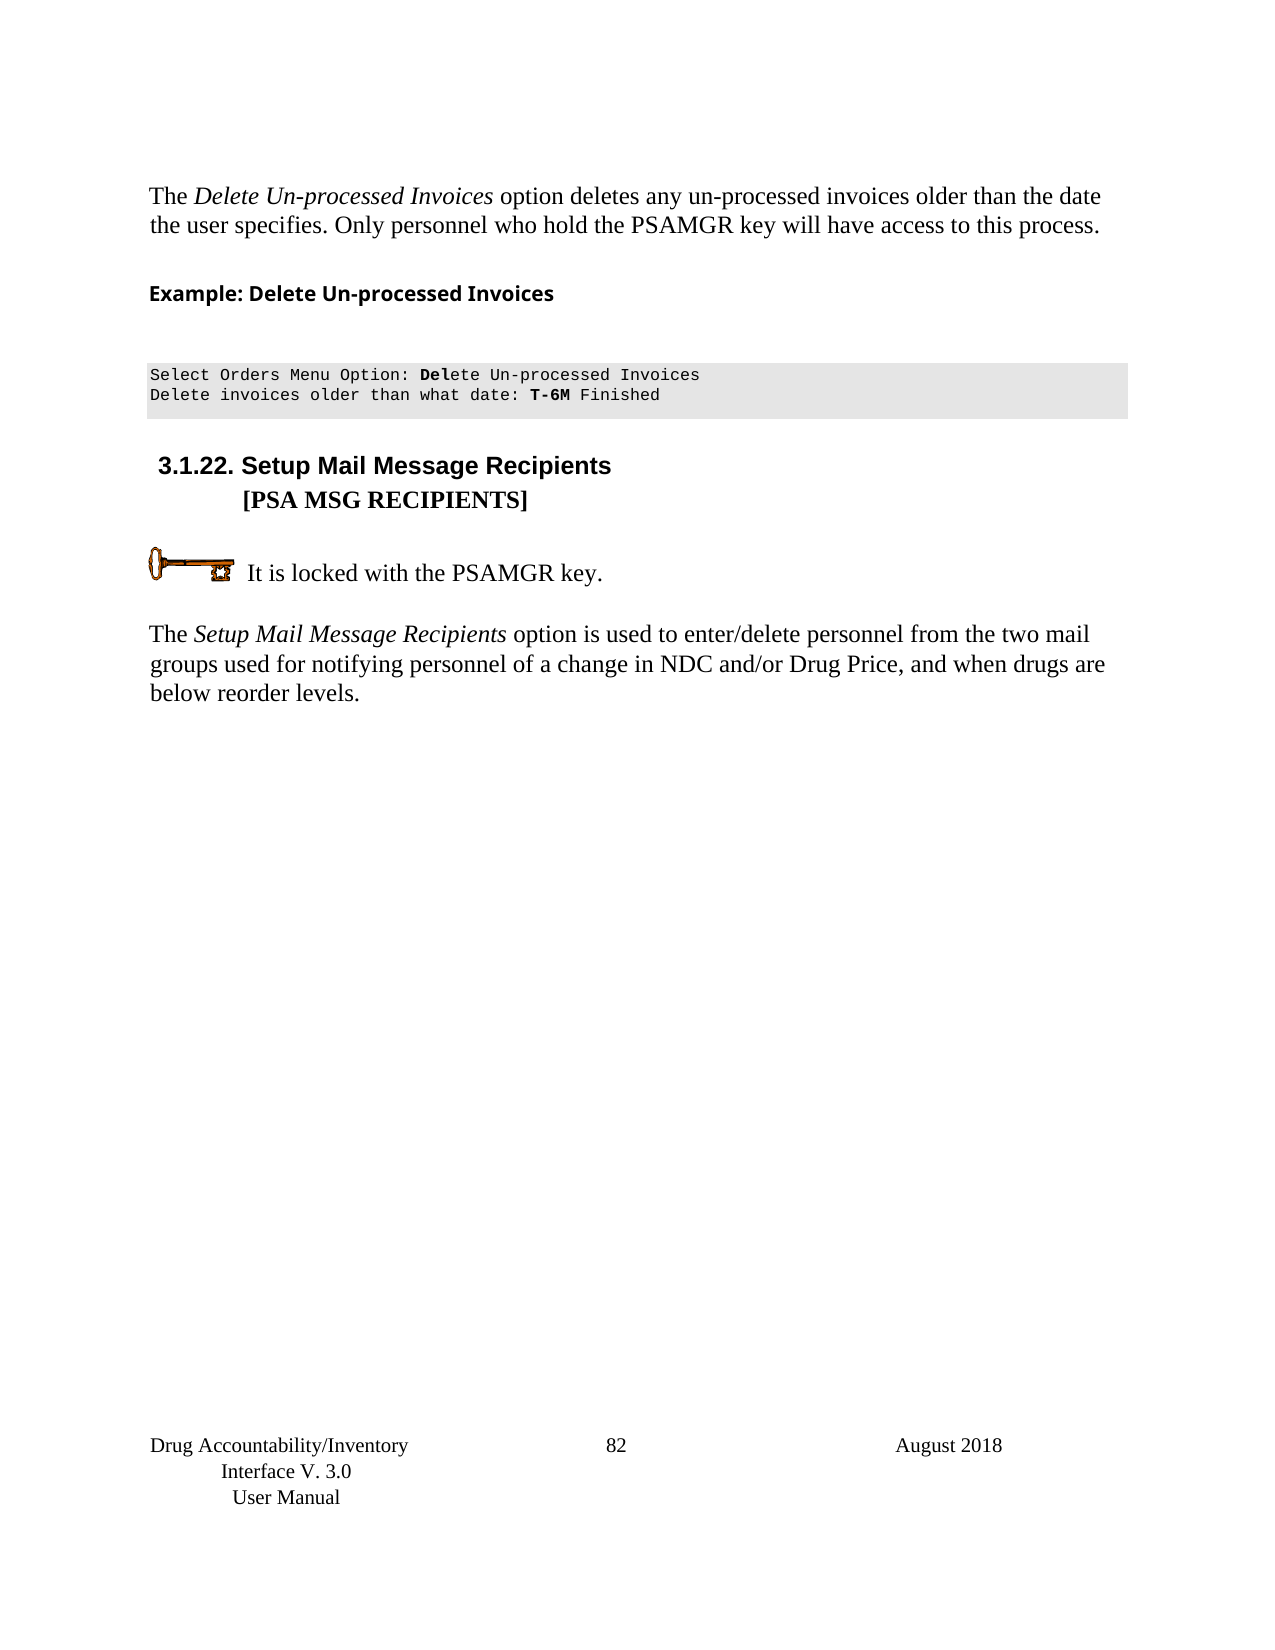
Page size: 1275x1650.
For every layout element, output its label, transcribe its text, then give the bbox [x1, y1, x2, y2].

text The Setup Mail Message Recipients option is used to enter/delete personnel from the two mail groups used for notifying personnel of a change in NDC and/or Drug Price, and when drugs are below reorder levels. [149, 619, 1125, 707]
table_header Select Orders Menu Option: Delete Un-processed Invoices Delete invoices older than what date: T-6M Finished [147, 363, 1128, 419]
text Example: Delete Un-processed Invoices [148, 279, 1127, 307]
text The Delete Un-processed Invoices option deletes any un-processed invoices older than the date the user specifies. Only personnel who hold the PSAMGR key will have access to this process. [149, 181, 1125, 239]
text [PSA MSG RECIPIENTS] [242, 485, 1061, 514]
subtitle 3.1.22. Setup Mail Message Recipients [158, 451, 1118, 479]
text It is locked with the PSAMGR key. [149, 547, 1125, 587]
